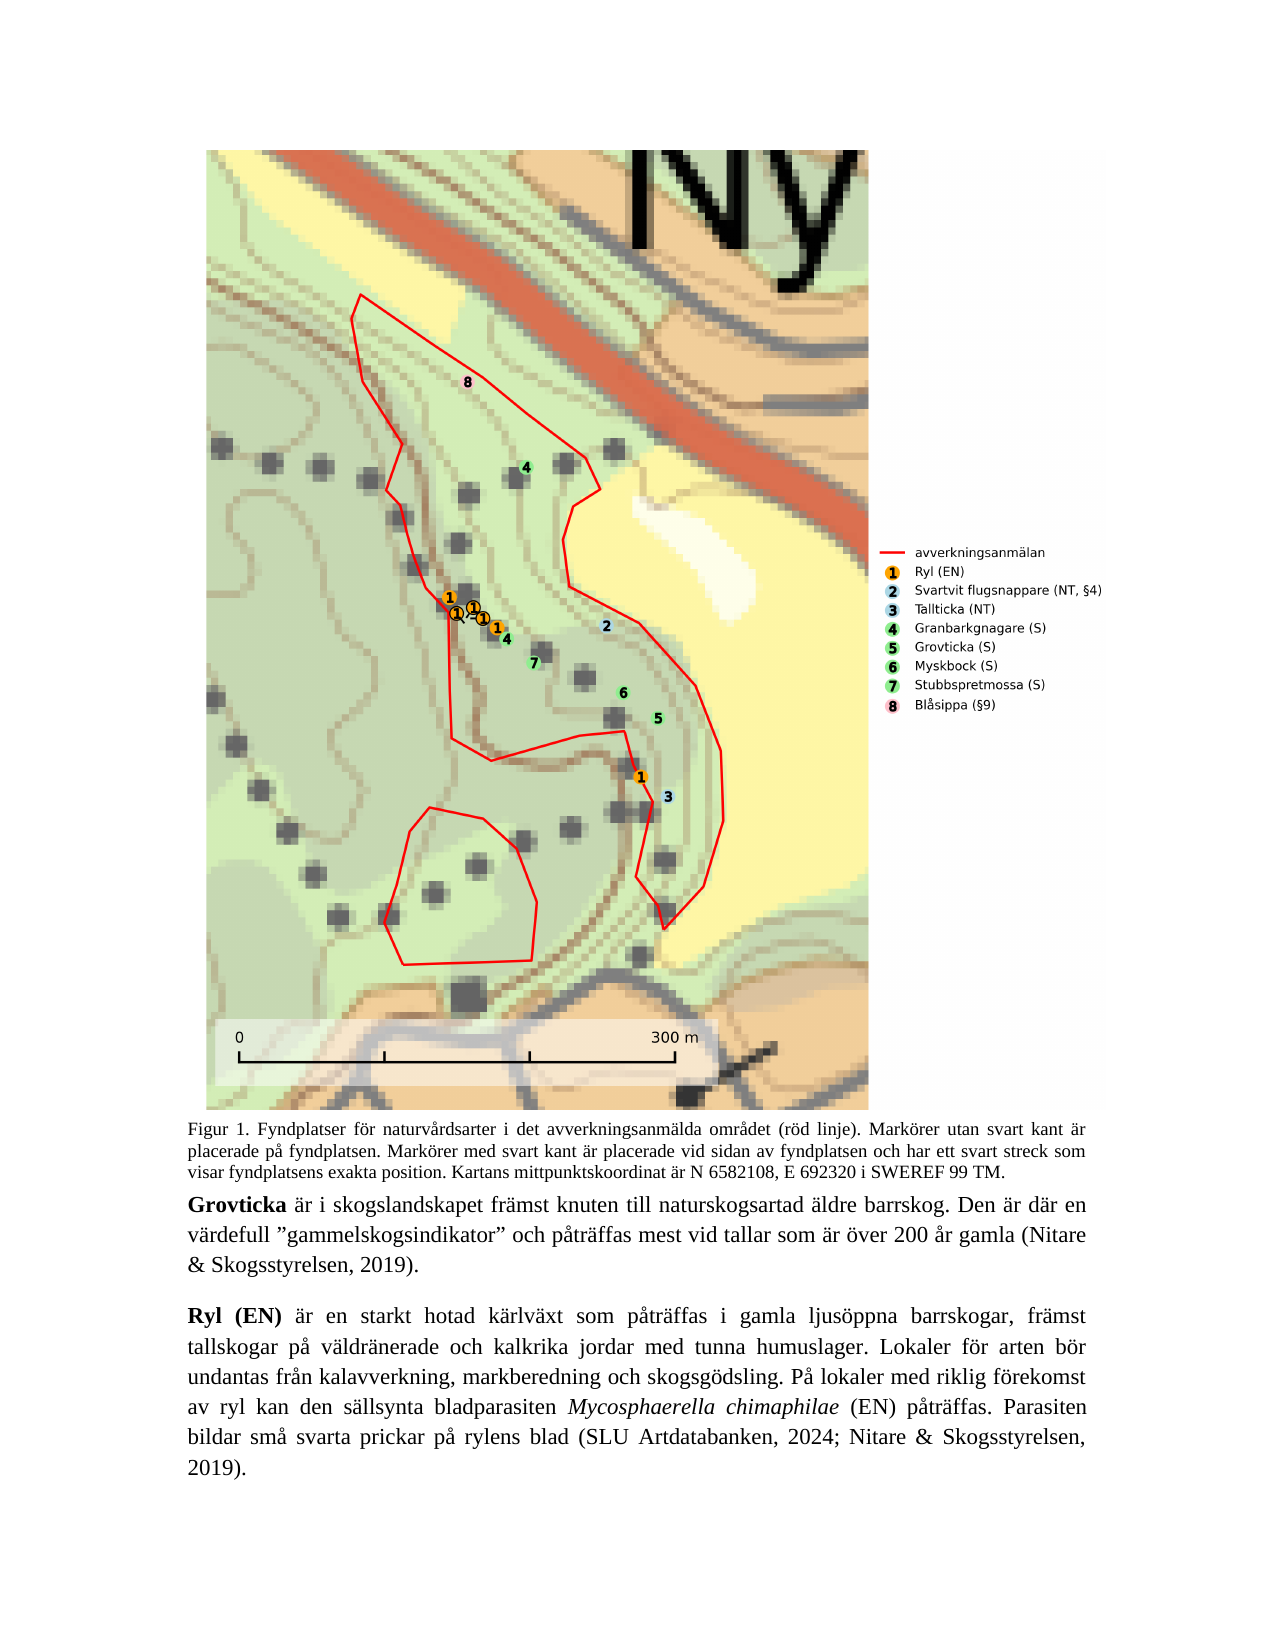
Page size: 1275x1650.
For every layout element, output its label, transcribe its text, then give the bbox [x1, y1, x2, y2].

text Ryl (EN) är en starkt hotad kärlväxt som påträffas i gamla ljusöppna barrskogar, främst tallskogar på väldränerade och kalkrika jordar med tunna humuslager. Lokaler för arten bör undantas från kalavverkning, markberedning och skogsgödsling. På lokaler med riklig förekomst av ryl kan den sällsynta bladparasiten Mycosphaerella chimaphilae (EN) påträffas. Parasiten bildar små svarta prickar på rylens blad (SLU Artdatabanken, 2024; Nitare & Skogsstyrelsen, 2019). [187, 1302, 1087, 1480]
text Figur 1. Fyndplatser för naturvårdsarter i det avverkningsanmälda området (röd linje). Markörer utan svart kant är placerade på fyndplatsen. Markörer med svart kant är placerade vid sidan av fyndplatsen och har ett svart streck som visar fyndplatsens exakta position. Kartans mittpunktskoordinat är N 6582108, E 692320 i SWEREF 99 TM. [187, 1118, 1087, 1183]
text Grovticka är i skogslandskapet främst knuten till naturskogsartad äldre barrskog. Den är där en värdefull ”gammelskogsindikator” och påträffas mest vid tallar som är över 200 år gamla (Nitare & Skogsstyrelsen, 2019). [187, 1191, 1087, 1278]
picture [206, 150, 1107, 1110]
